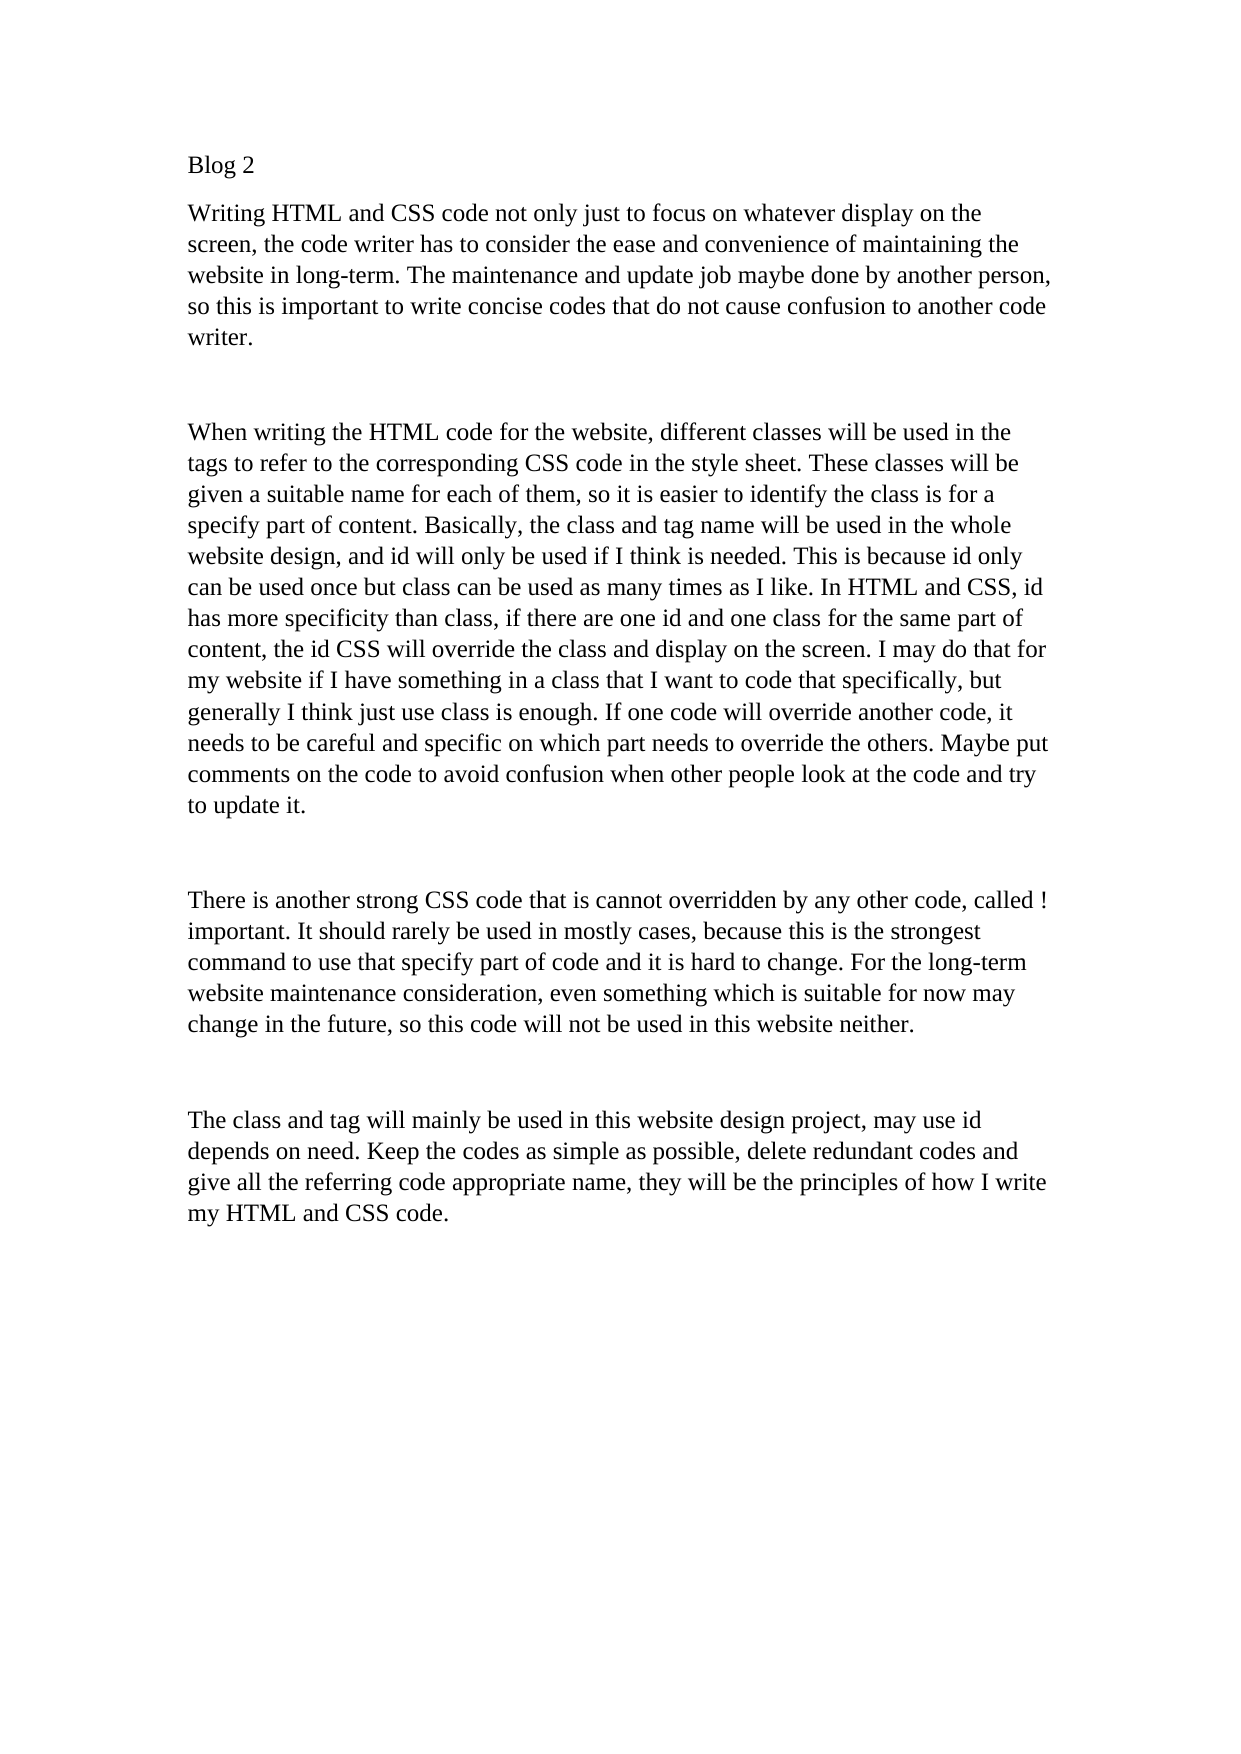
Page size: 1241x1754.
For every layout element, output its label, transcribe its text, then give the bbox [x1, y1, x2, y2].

text Blog 2 [187, 150, 1053, 179]
text Writing HTML and CSS code not only just to focus on whatever display on the screen, the code writer has to consider the ease and convenience of maintaining the website in long-term. The maintenance and update job maybe done by another person, so this is important to write concise codes that do not cause confusion to another code writer. [187, 198, 1053, 351]
text The class and tag will mainly be used in this website design project, may use id depends on need. Keep the codes as simple as possible, delete redundant codes and give all the referring code appropriate name, they will be the principles of how I write my HTML and CSS code. [187, 1105, 1053, 1227]
text When writing the HTML code for the website, different classes will be used in the tags to refer to the corresponding CSS code in the style sheet. These classes will be given a suitable name for each of them, so it is easier to identify the class is for a specify part of content. Basically, the class and tag name will be used in the whole website design, and id will only be used if I think is needed. This is because id only can be used once but class can be used as many times as I like. In HTML and CSS, id has more specificity than class, if there are one id and one class for the same part of content, the id CSS will override the class and display on the screen. I may do that for my website if I have something in a class that I want to code that specifically, but generally I think just use class is enough. If one code will override another code, it needs to be careful and specific on which part needs to override the others. Maybe put comments on the code to avoid confusion when other people look at the code and try to update it. [187, 417, 1053, 818]
text There is another strong CSS code that is cannot overridden by any other code, called !important. It should rarely be used in mostly cases, because this is the strongest command to use that specify part of code and it is hard to change. For the long-term website maintenance consideration, even something which is suitable for now may change in the future, so this code will not be used in this website neither. [187, 885, 1053, 1038]
